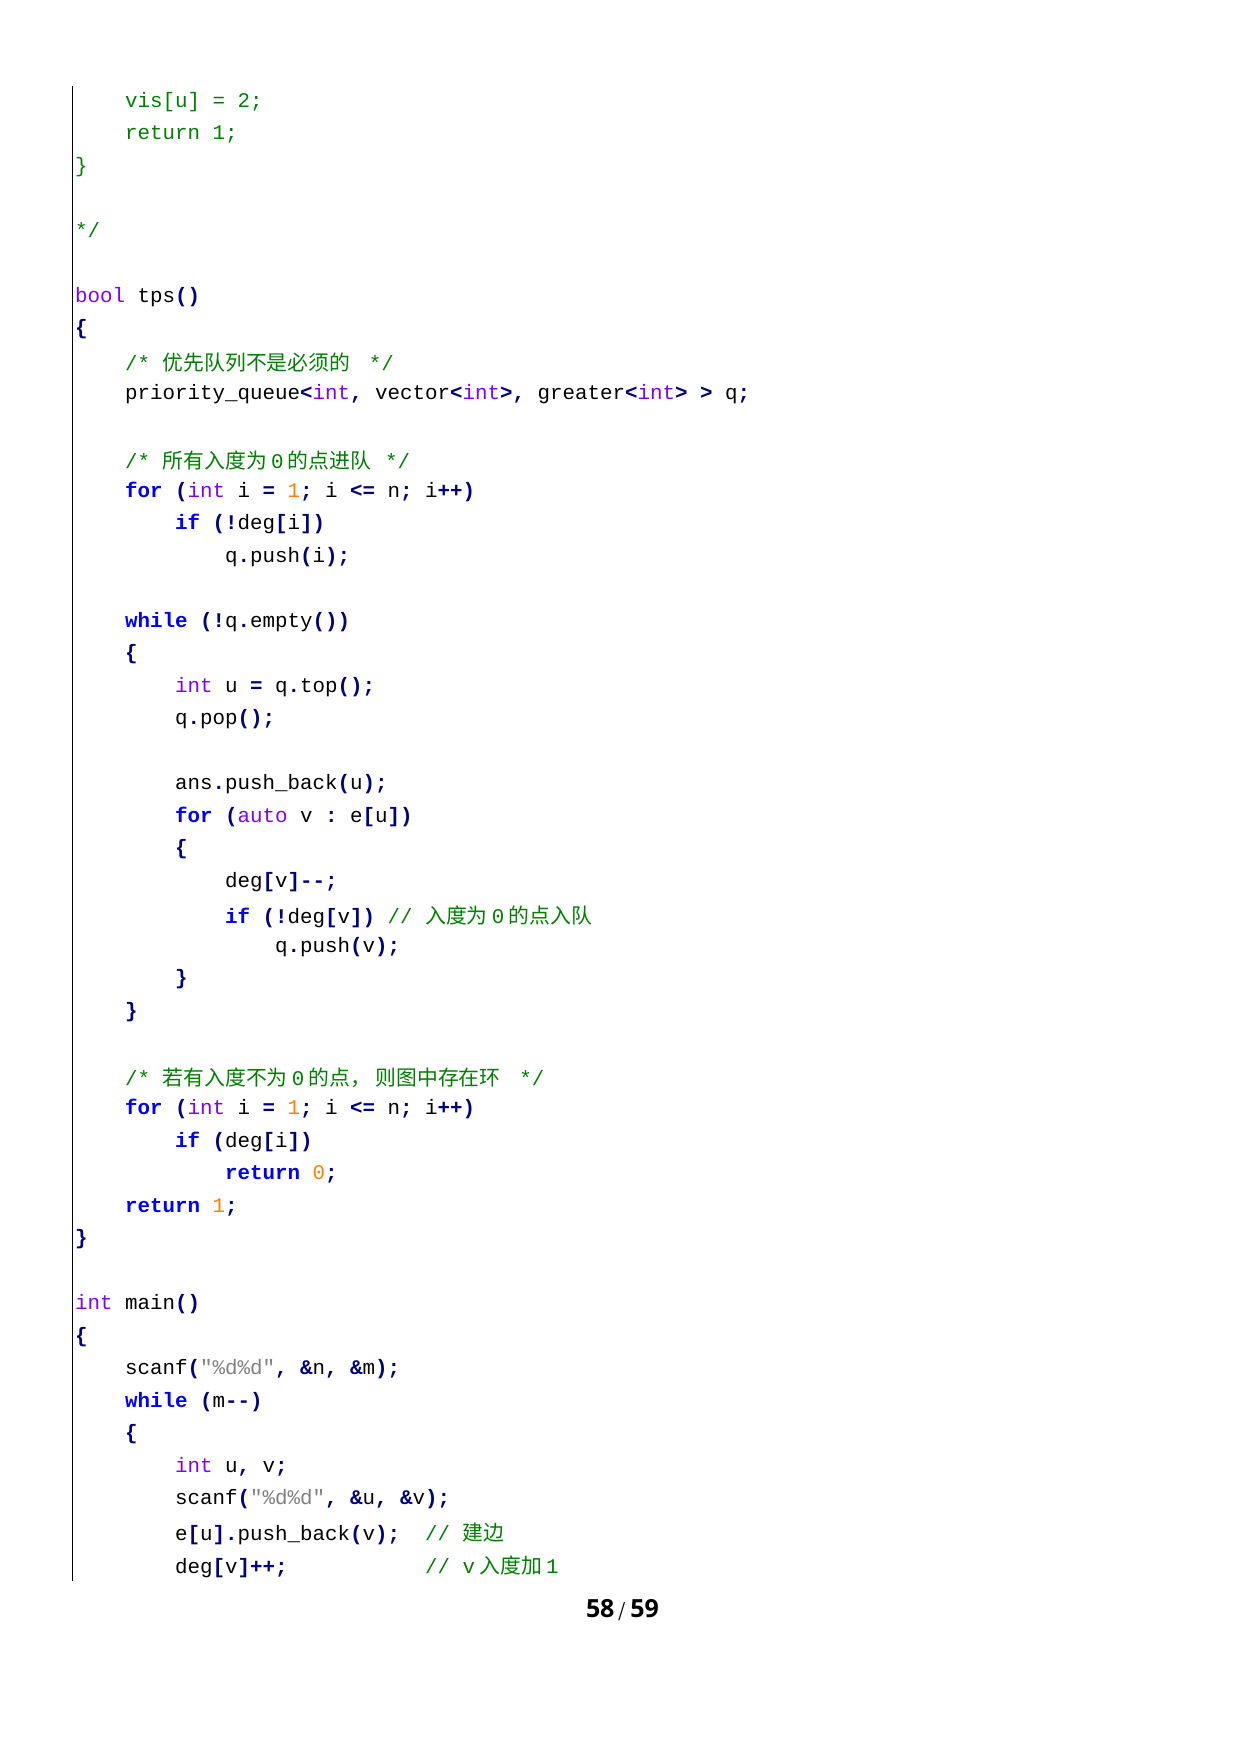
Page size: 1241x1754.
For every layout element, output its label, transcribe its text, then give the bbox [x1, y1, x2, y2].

text ans.push_back(u); [75, 768, 1165, 801]
text } [75, 1223, 1165, 1256]
text /* 若有入度不为0的点， 则图中存在环 */ [75, 1061, 1165, 1093]
text return 1; [75, 118, 1165, 151]
text */ [75, 216, 1165, 248]
text { [75, 638, 1165, 671]
text q.push(v); [75, 931, 1165, 963]
text scanf("%d%d", &u, &v); [75, 1483, 1165, 1516]
text q.push(i); [75, 541, 1165, 573]
text return 0; [75, 1158, 1165, 1191]
text /* 所有入度为0的点进队 */ [75, 443, 1165, 476]
text for (auto v : e[u]) [75, 801, 1165, 833]
text for (int i = 1; i <= n; i++) [75, 476, 1165, 508]
text return 1; [75, 1191, 1165, 1223]
text if (!deg[v]) // 入度为0的点入队 [75, 898, 1165, 931]
text e[u].push_back(v); // 建边 [75, 1516, 1165, 1548]
text vis[u] = 2; [75, 86, 1165, 118]
text int u, v; [75, 1451, 1165, 1483]
text { [75, 313, 1165, 346]
text { [75, 1321, 1165, 1353]
text while (!q.empty()) [75, 606, 1165, 638]
text { [75, 1418, 1165, 1451]
text while (m--) [75, 1386, 1165, 1418]
text int u = q.top(); [75, 671, 1165, 703]
text } [75, 151, 1165, 183]
text int main() [75, 1288, 1165, 1321]
text scanf("%d%d", &n, &m); [75, 1353, 1165, 1386]
text } [75, 996, 1165, 1028]
text priority_queue<int, vector<int>, greater<int> > q; [75, 378, 1165, 411]
text } [75, 963, 1165, 996]
text deg[v]--; [75, 866, 1165, 898]
text for (int i = 1; i <= n; i++) [75, 1093, 1165, 1126]
text if (!deg[i]) [75, 508, 1165, 541]
text if (deg[i]) [75, 1126, 1165, 1158]
text q.pop(); [75, 703, 1165, 736]
text { [75, 833, 1165, 866]
text bool tps() [75, 281, 1165, 313]
text /* 优先队列不是必须的 */ [75, 346, 1165, 378]
text deg[v]++; // v入度加1 [75, 1548, 1165, 1581]
